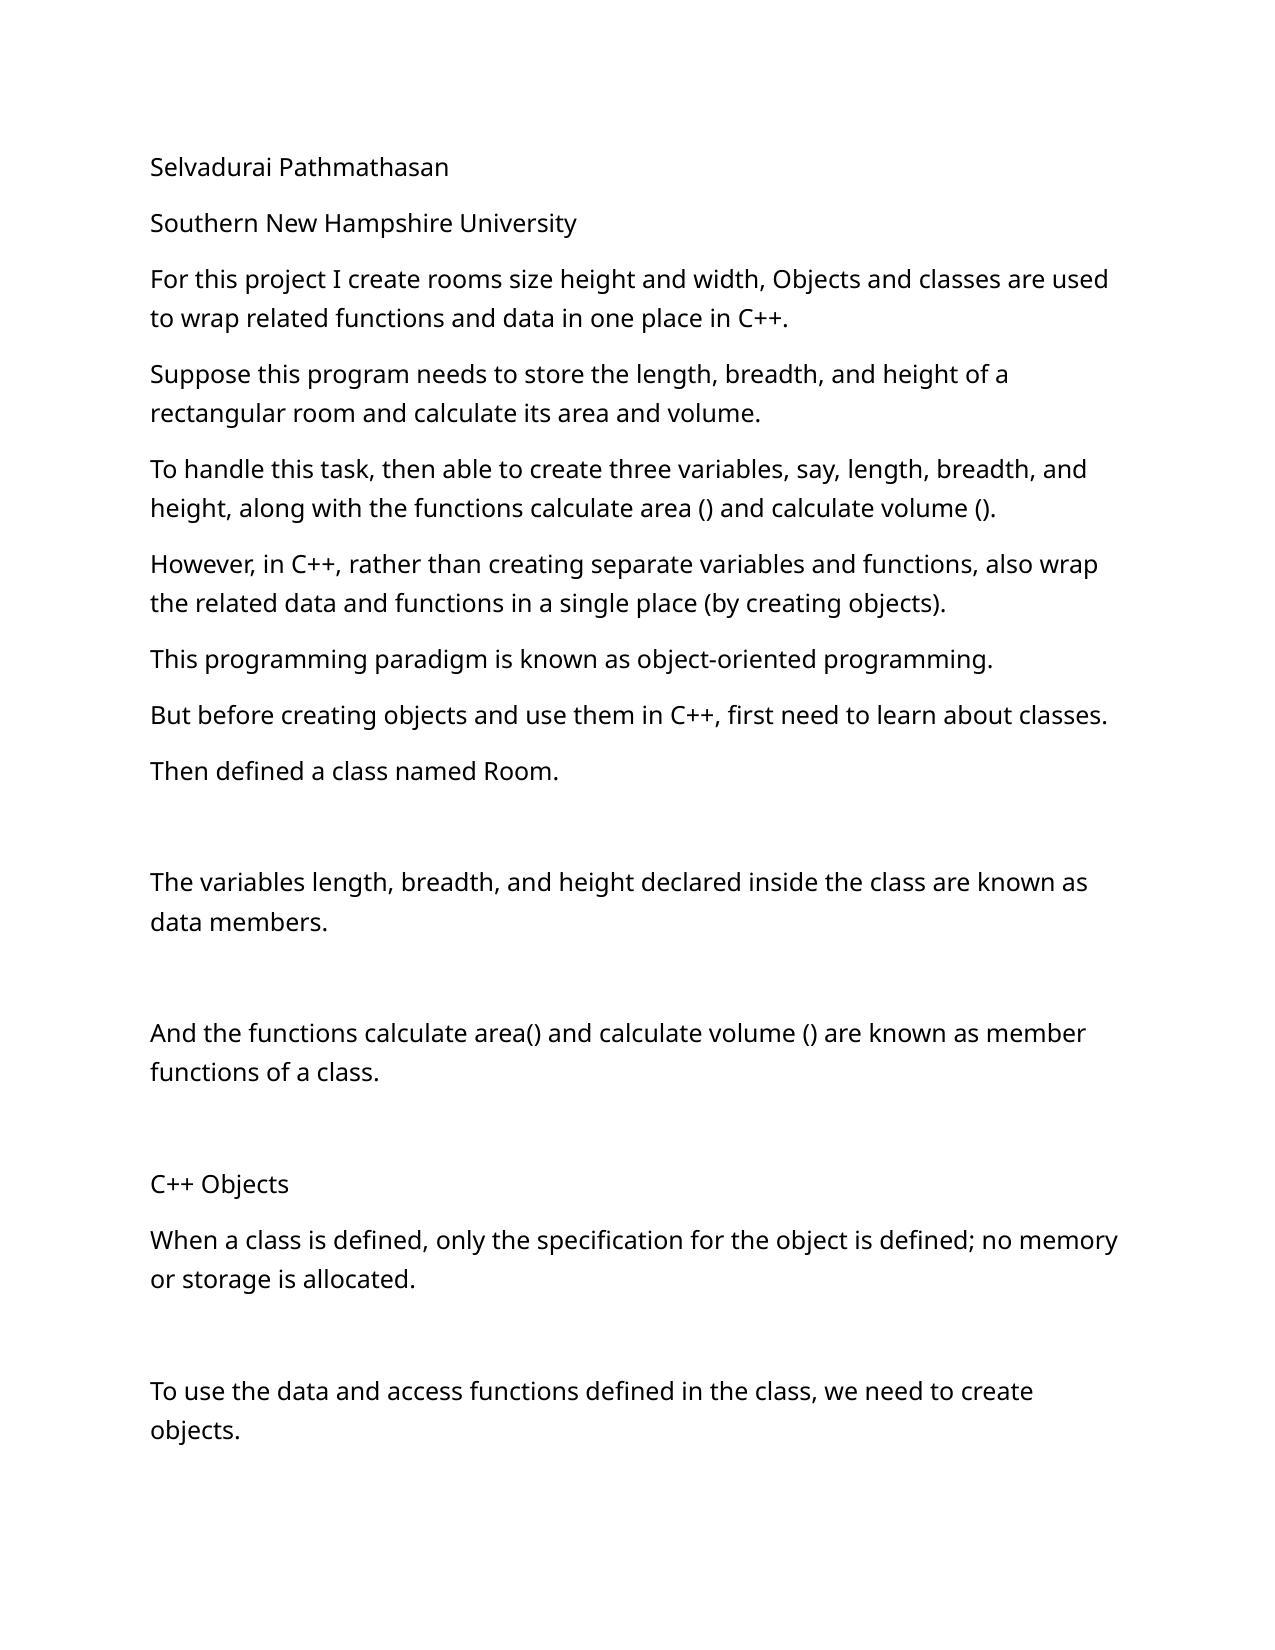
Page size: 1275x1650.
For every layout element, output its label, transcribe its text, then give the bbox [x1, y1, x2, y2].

text The variables length, breadth, and height declared inside the class are known as data members. [150, 865, 1125, 938]
text This programming paradigm is known as object-oriented programming. [150, 642, 1125, 676]
text Then defined a class named Room. [150, 753, 1125, 787]
text But before creating objects and use them in C++, first need to learn about classes. [150, 697, 1125, 732]
text And the functions calculate area() and calculate volume () are known as member functions of a class. [150, 1016, 1125, 1089]
text When a class is defined, only the specification for the object is defined; no memory or storage is allocated. [150, 1222, 1125, 1296]
text Suppose this program needs to store the length, breadth, and height of a rectangular room and calculate its area and volume. [150, 357, 1125, 430]
text For this project I create rooms size height and width, Objects and classes are used to wrap related functions and data in one place in C++. [150, 262, 1125, 335]
text Southern New Hampshire University [150, 206, 1125, 240]
text However, in C++, rather than creating separate variables and functions, also wrap the related data and functions in a single place (by creating objects). [150, 547, 1125, 620]
text To handle this task, then able to create three variables, say, length, breadth, and height, along with the functions calculate area () and calculate volume (). [150, 452, 1125, 525]
text To use the data and access functions defined in the class, we need to create objects. [150, 1373, 1125, 1447]
text Selvadurai Pathmathasan [150, 150, 1125, 184]
text C++ Objects [150, 1167, 1125, 1201]
